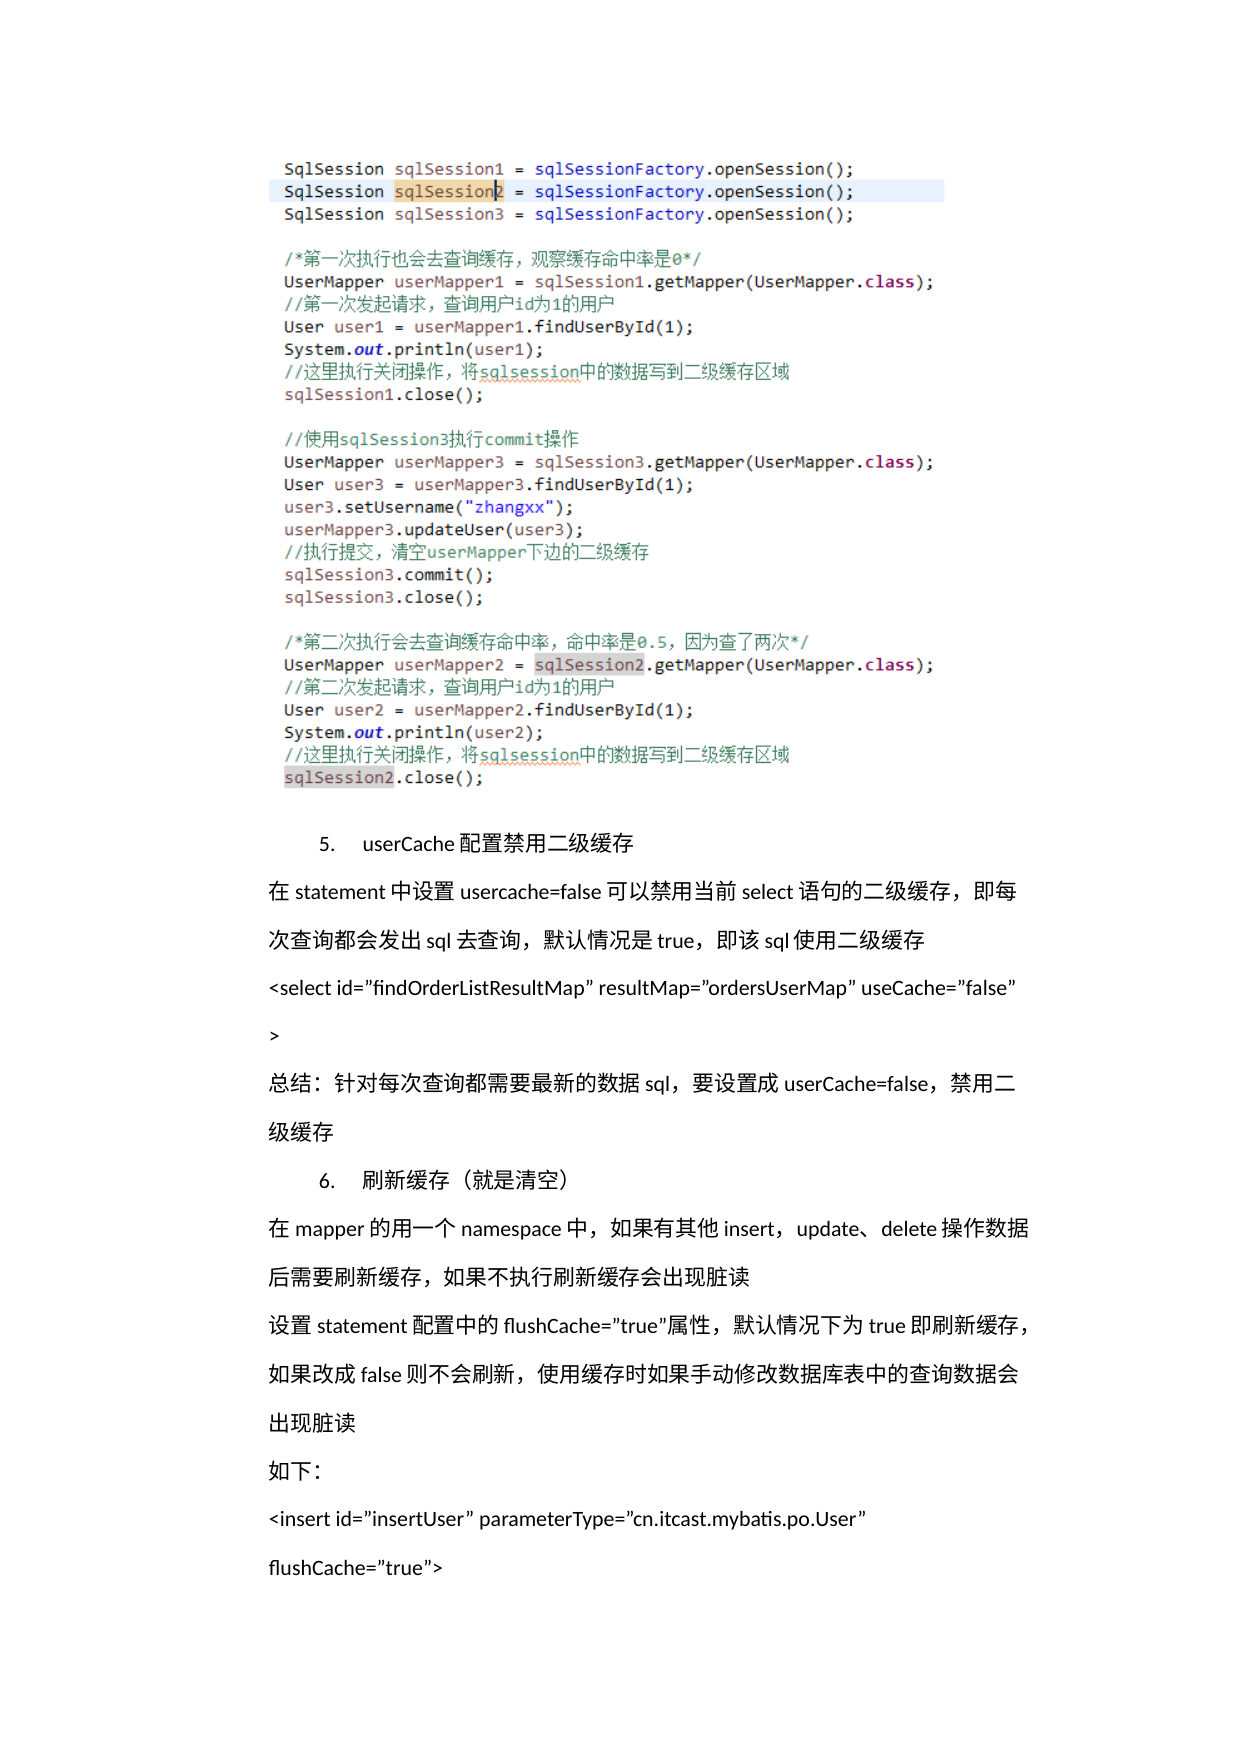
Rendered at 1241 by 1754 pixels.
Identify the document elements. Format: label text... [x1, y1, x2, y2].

list userCache配置禁用二级缓存 [319, 825, 1031, 858]
picture [268, 162, 945, 797]
list 在mapper的用一个namespace中，如果有其他insert，update、delete操作数据后需要刷新缓存，如果不执行刷新缓存会出现脏读 [231, 1211, 1031, 1292]
list 总结：针对每次查询都需要最新的数据sql，要设置成userCache=false，禁用二级缓存 [231, 1065, 1031, 1147]
list 设置statement配置中的flushCache=”true”属性，默认情况下为true即刷新缓存，如果改成false则不会刷新，使用缓存时如果手动修改数据库表中的查询数据会出现脏读 [231, 1308, 1031, 1438]
list 在statement中设置usercache=false可以禁用当前select语句的二级缓存，即每次查询都会发出sql去查询，默认情况是true，即该sql使用二级缓存 [231, 874, 1031, 955]
list <select id=”findOrderListResultMap” resultMap=”ordersUserMap” useCache=”false” > [231, 971, 1031, 1052]
list <insert id=”insertUser” parameterType=”cn.itcast.mybatis.po.User” flushCache=”true”> [231, 1502, 1031, 1583]
list 刷新缓存（就是清空） [319, 1162, 1031, 1195]
list 如下： [231, 1454, 1031, 1486]
